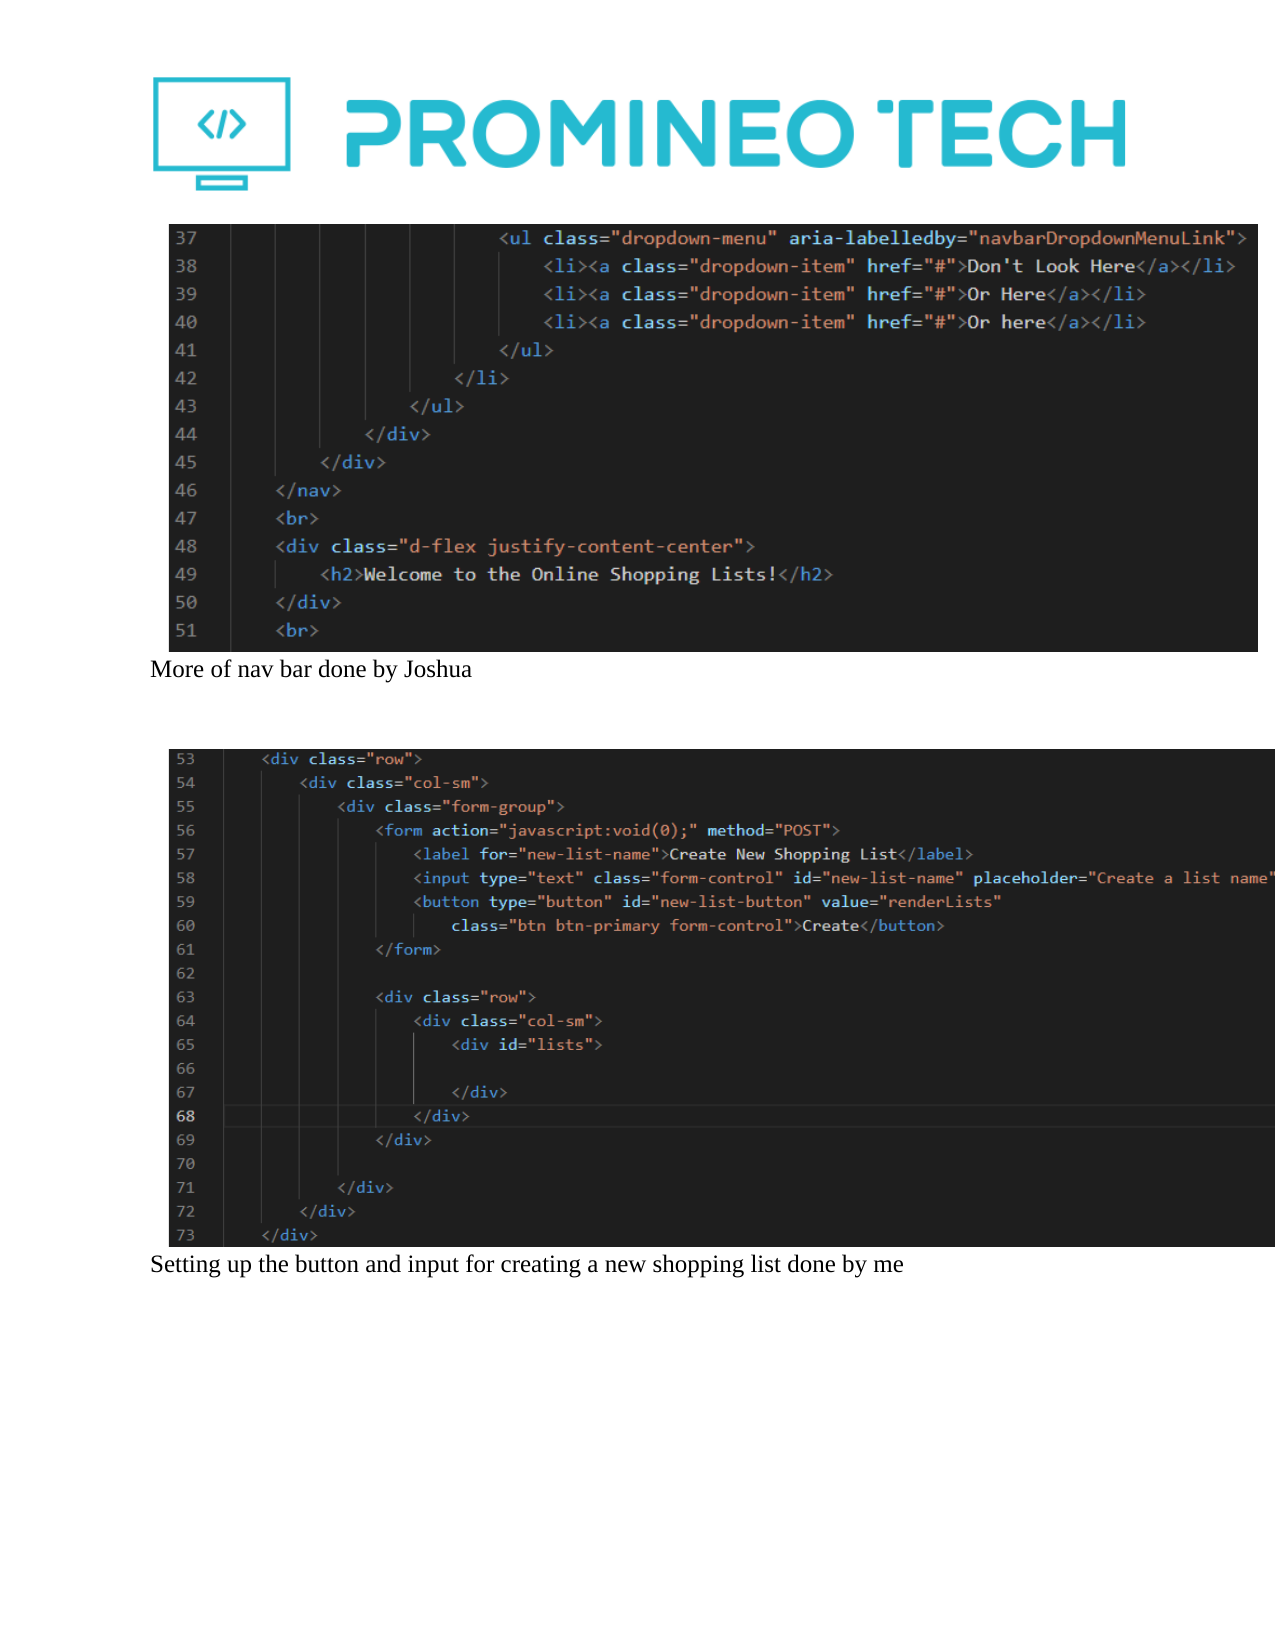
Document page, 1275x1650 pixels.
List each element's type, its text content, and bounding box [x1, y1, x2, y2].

picture [150, 75, 1125, 194]
text Setting up the button and input for creating a new shopping list done by me [150, 749, 1125, 1278]
text More of nav bar done by Joshua [150, 194, 1125, 682]
